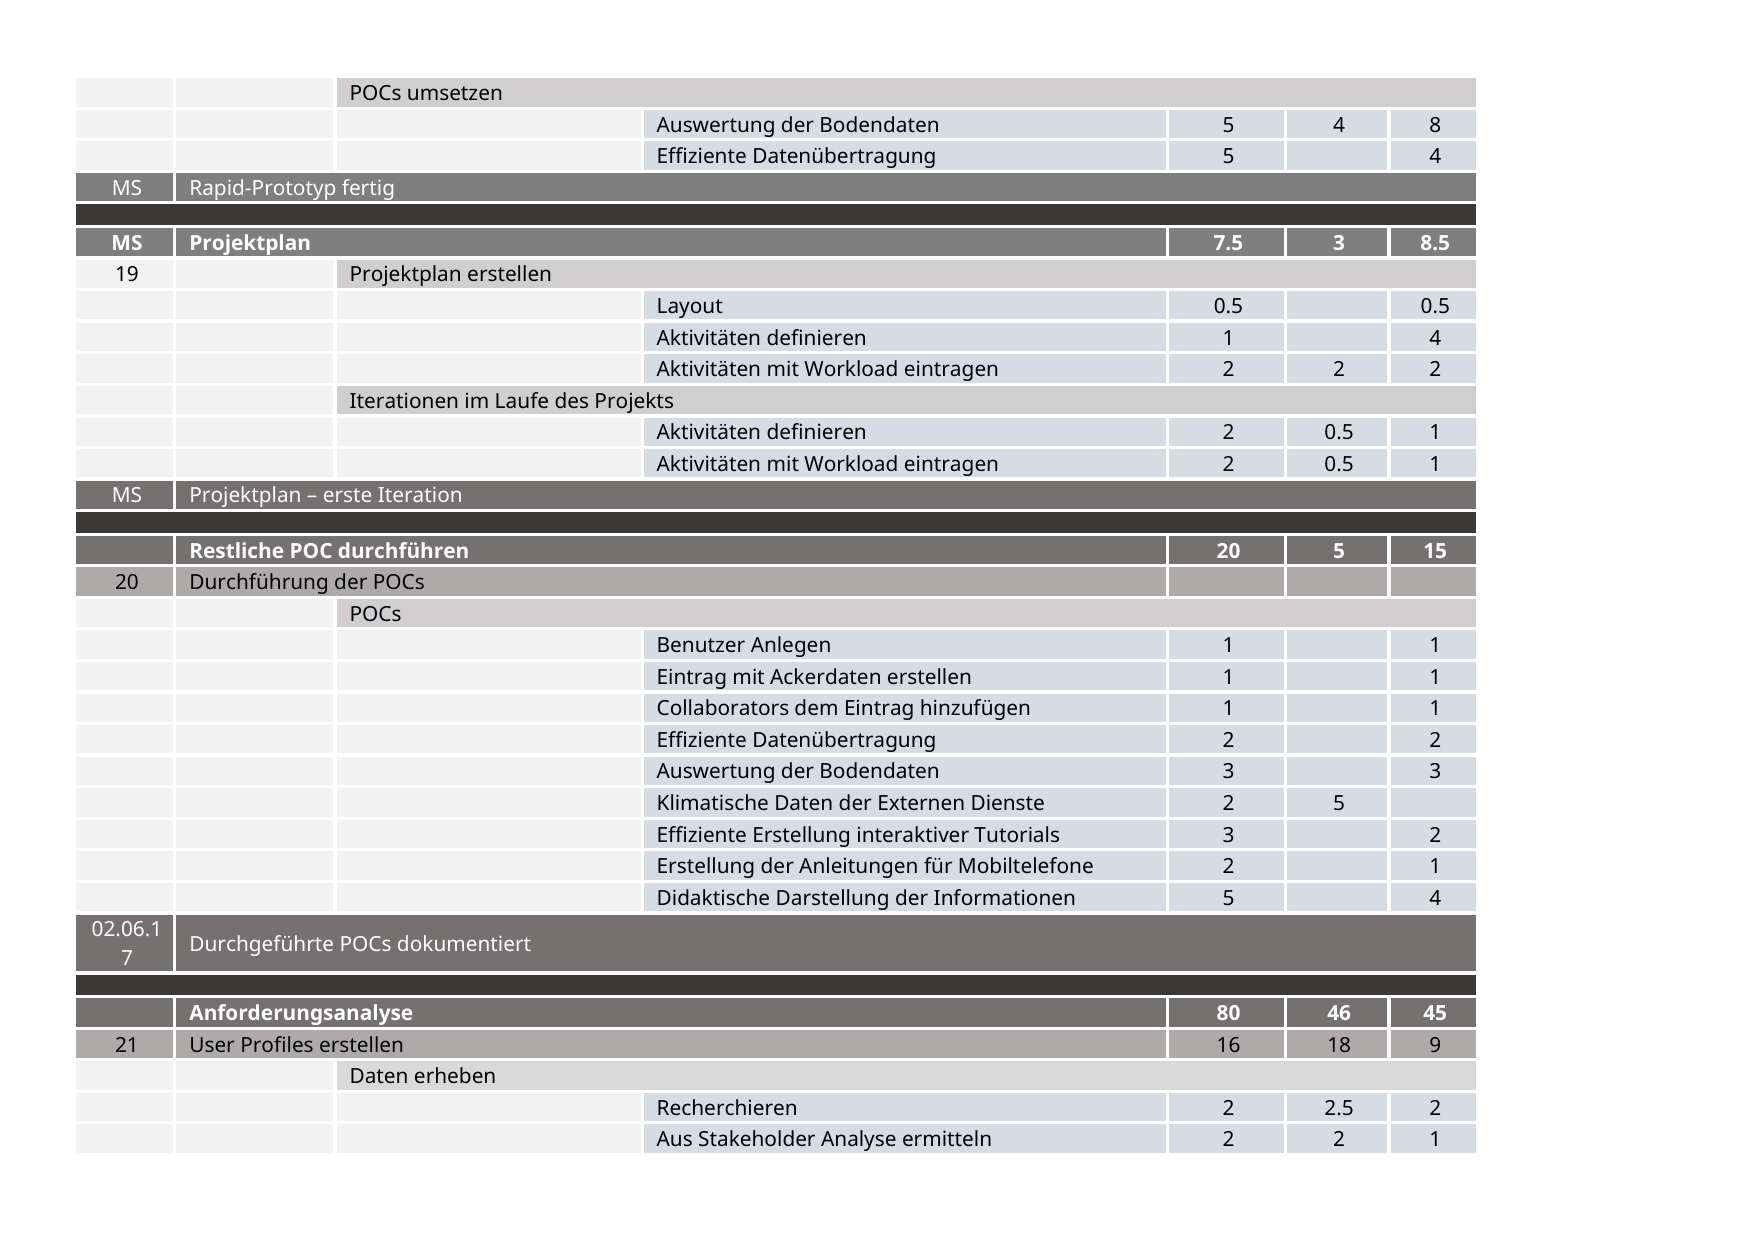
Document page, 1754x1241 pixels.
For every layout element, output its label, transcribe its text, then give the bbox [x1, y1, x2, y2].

table_cell [176, 386, 333, 414]
table_cell 2 [1169, 449, 1284, 477]
table_cell [1287, 291, 1387, 319]
table_cell Rapid-Prototyp fertig [176, 173, 1476, 201]
table_cell Aktivitäten definieren [644, 323, 1166, 351]
table_cell [176, 883, 333, 911]
table_cell Auswertung der Bodendaten [644, 757, 1166, 785]
table_cell Eintrag mit Ackerdaten erstellen [644, 662, 1166, 690]
table_cell [76, 694, 173, 722]
table_cell [176, 599, 333, 627]
table_cell 16 [1169, 1030, 1284, 1058]
table_cell [76, 418, 173, 446]
table_cell [1391, 788, 1476, 817]
table_cell Effiziente Datenübertragung [644, 725, 1166, 753]
table_cell [337, 418, 641, 446]
table_cell 2 [1169, 851, 1284, 880]
table_cell Collaborators dem Eintrag hinzufügen [644, 694, 1166, 722]
table_cell Projektplan – erste Iteration [176, 481, 1476, 509]
table_cell [176, 260, 333, 288]
table_cell Restliche POC durchführen [176, 536, 1166, 564]
table_cell 2 [1169, 354, 1284, 383]
table_cell [76, 141, 173, 170]
table_cell [76, 110, 173, 138]
table_cell 19 [76, 260, 173, 288]
table_cell [176, 662, 333, 690]
table_cell [76, 975, 1476, 995]
table_cell 2 [1391, 1093, 1476, 1121]
table_cell [1391, 567, 1476, 596]
table_cell Durchführung der POCs [176, 567, 1166, 596]
table_cell [337, 323, 641, 351]
table_cell [176, 78, 333, 107]
table_cell [337, 788, 641, 817]
table_cell Aktivitäten mit Workload eintragen [644, 449, 1166, 477]
table_cell [76, 599, 173, 627]
table_cell [176, 788, 333, 817]
table_cell 0.5 [1287, 418, 1387, 446]
table_cell 1 [1169, 662, 1284, 690]
table_cell Didaktische Darstellung der Informationen [644, 883, 1166, 911]
table_cell [1287, 725, 1387, 753]
table_cell Layout [644, 291, 1166, 319]
table_cell 80 [1169, 998, 1284, 1027]
table_cell 9 [1391, 1030, 1476, 1058]
table_cell Projektplan [176, 228, 1166, 256]
table_cell 2 [1169, 1093, 1284, 1121]
table_cell User Profiles erstellen [176, 1030, 1166, 1058]
table_cell [76, 291, 173, 319]
table_cell Recherchieren [644, 1093, 1166, 1121]
table_cell 2 [1287, 1124, 1387, 1153]
table_cell [176, 725, 333, 753]
table_cell [76, 851, 173, 880]
table_cell [76, 1124, 173, 1153]
table_cell Daten erheben [337, 1061, 1476, 1090]
table_cell 1 [1169, 323, 1284, 351]
table_cell [176, 110, 333, 138]
table_cell Projektplan erstellen [337, 260, 1476, 288]
table_cell [337, 449, 641, 477]
table_cell [176, 630, 333, 659]
table_cell MS [76, 228, 173, 256]
table_cell 1 [1391, 418, 1476, 446]
table_cell 1 [1391, 694, 1476, 722]
table_cell [337, 662, 641, 690]
table_cell 15 [1391, 536, 1476, 564]
table_cell Aus Stakeholder Analyse ermitteln [644, 1124, 1166, 1153]
table_cell [337, 1093, 641, 1121]
table_cell 0.5 [1169, 291, 1284, 319]
table_cell [1287, 141, 1387, 170]
table_cell Iterationen im Laufe des Projekts [337, 386, 1476, 414]
table_cell [337, 1124, 641, 1153]
table_cell 02.06.17 [76, 915, 173, 971]
table_cell [337, 110, 641, 138]
table_cell 1 [1391, 630, 1476, 659]
table_cell [76, 998, 173, 1027]
table_cell [176, 1061, 333, 1090]
table_cell [76, 820, 173, 848]
table_cell 20 [1169, 536, 1284, 564]
table_cell 21 [76, 1030, 173, 1058]
table_cell 8.5 [1391, 228, 1476, 256]
table_cell 0.5 [1391, 291, 1476, 319]
table_cell Benutzer Anlegen [644, 630, 1166, 659]
table_cell 7.5 [1169, 228, 1284, 256]
table_cell [176, 757, 333, 785]
table_cell [1287, 694, 1387, 722]
table_cell Durchgeführte POCs dokumentiert [176, 915, 1476, 971]
table_cell 4 [1391, 883, 1476, 911]
table_cell 2 [1391, 725, 1476, 753]
table_cell [76, 757, 173, 785]
table_cell [176, 141, 333, 170]
table_cell [76, 630, 173, 659]
table_cell 4 [1391, 141, 1476, 170]
table_cell 45 [1391, 998, 1476, 1027]
table_cell [337, 694, 641, 722]
table_cell [76, 662, 173, 690]
table_cell 2 [1169, 1124, 1284, 1153]
table_cell [1287, 567, 1387, 596]
table_cell Erstellung der Anleitungen für Mobiltelefone [644, 851, 1166, 880]
table_cell 4 [1391, 323, 1476, 351]
table_cell Effiziente Erstellung interaktiver Tutorials [644, 820, 1166, 848]
table_cell 2 [1391, 820, 1476, 848]
table_cell [76, 204, 1476, 225]
table_cell 1 [1391, 662, 1476, 690]
table_cell Aktivitäten definieren [644, 418, 1166, 446]
table_cell 1 [1391, 1124, 1476, 1153]
table_cell [1287, 757, 1387, 785]
table_cell [1287, 851, 1387, 880]
table_cell [337, 725, 641, 753]
table_cell 3 [1169, 757, 1284, 785]
table_cell [76, 449, 173, 477]
table_cell [337, 141, 641, 170]
table_cell 1 [1391, 449, 1476, 477]
table_cell 2 [1169, 418, 1284, 446]
table_cell 1 [1169, 630, 1284, 659]
table_cell 1 [1391, 851, 1476, 880]
table_cell 5 [1169, 141, 1284, 170]
table_cell [76, 354, 173, 383]
table_cell 3 [1287, 228, 1387, 256]
table_cell [337, 883, 641, 911]
table_cell [76, 788, 173, 817]
table_cell Effiziente Datenübertragung [644, 141, 1166, 170]
table_cell [1287, 883, 1387, 911]
table_cell [176, 418, 333, 446]
table_cell [337, 757, 641, 785]
table_cell Auswertung der Bodendaten [644, 110, 1166, 138]
table_cell 2 [1287, 354, 1387, 383]
table_cell [337, 354, 641, 383]
table_cell 3 [1169, 820, 1284, 848]
table_cell [76, 386, 173, 414]
table_cell 2 [1169, 788, 1284, 817]
table_cell [76, 883, 173, 911]
table_cell 5 [1169, 110, 1284, 138]
table_cell [176, 449, 333, 477]
table_cell MS [76, 481, 173, 509]
table_cell 3 [1391, 757, 1476, 785]
table_cell [76, 323, 173, 351]
table_cell [176, 851, 333, 880]
table_cell POCs [337, 599, 1476, 627]
table_cell [1287, 820, 1387, 848]
table_cell [176, 291, 333, 319]
table_cell [1287, 323, 1387, 351]
table_cell 4 [1287, 110, 1387, 138]
table_cell Anforderungsanalyse [176, 998, 1166, 1027]
table_cell [76, 725, 173, 753]
table_cell [176, 1124, 333, 1153]
table_cell [337, 851, 641, 880]
table_cell [76, 536, 173, 564]
table_cell 5 [1169, 883, 1284, 911]
table_cell 18 [1287, 1030, 1387, 1058]
table_cell [337, 820, 641, 848]
table_cell [1287, 630, 1387, 659]
table_cell 2.5 [1287, 1093, 1387, 1121]
table_cell 5 [1287, 536, 1387, 564]
table_cell 0.5 [1287, 449, 1387, 477]
table_cell [76, 512, 1476, 533]
table_cell POCs umsetzen [337, 78, 1476, 107]
table_cell 5 [1287, 788, 1387, 817]
table_cell [76, 1093, 173, 1121]
table_cell 46 [1287, 998, 1387, 1027]
table_cell 8 [1391, 110, 1476, 138]
table_cell [76, 78, 173, 107]
table_cell Aktivitäten mit Workload eintragen [644, 354, 1166, 383]
table_cell 1 [1169, 694, 1284, 722]
table_cell [176, 354, 333, 383]
table_cell [176, 820, 333, 848]
table_cell 2 [1391, 354, 1476, 383]
table_cell MS [76, 173, 173, 201]
table_cell [176, 323, 333, 351]
table_cell 2 [1169, 725, 1284, 753]
table_cell [76, 1061, 173, 1090]
table_cell [1169, 567, 1284, 596]
table_cell [176, 1093, 333, 1121]
table_cell Klimatische Daten der Externen Dienste [644, 788, 1166, 817]
table_cell [337, 291, 641, 319]
table_cell [1287, 662, 1387, 690]
table_cell 20 [76, 567, 173, 596]
table_cell [176, 694, 333, 722]
table_cell [337, 630, 641, 659]
